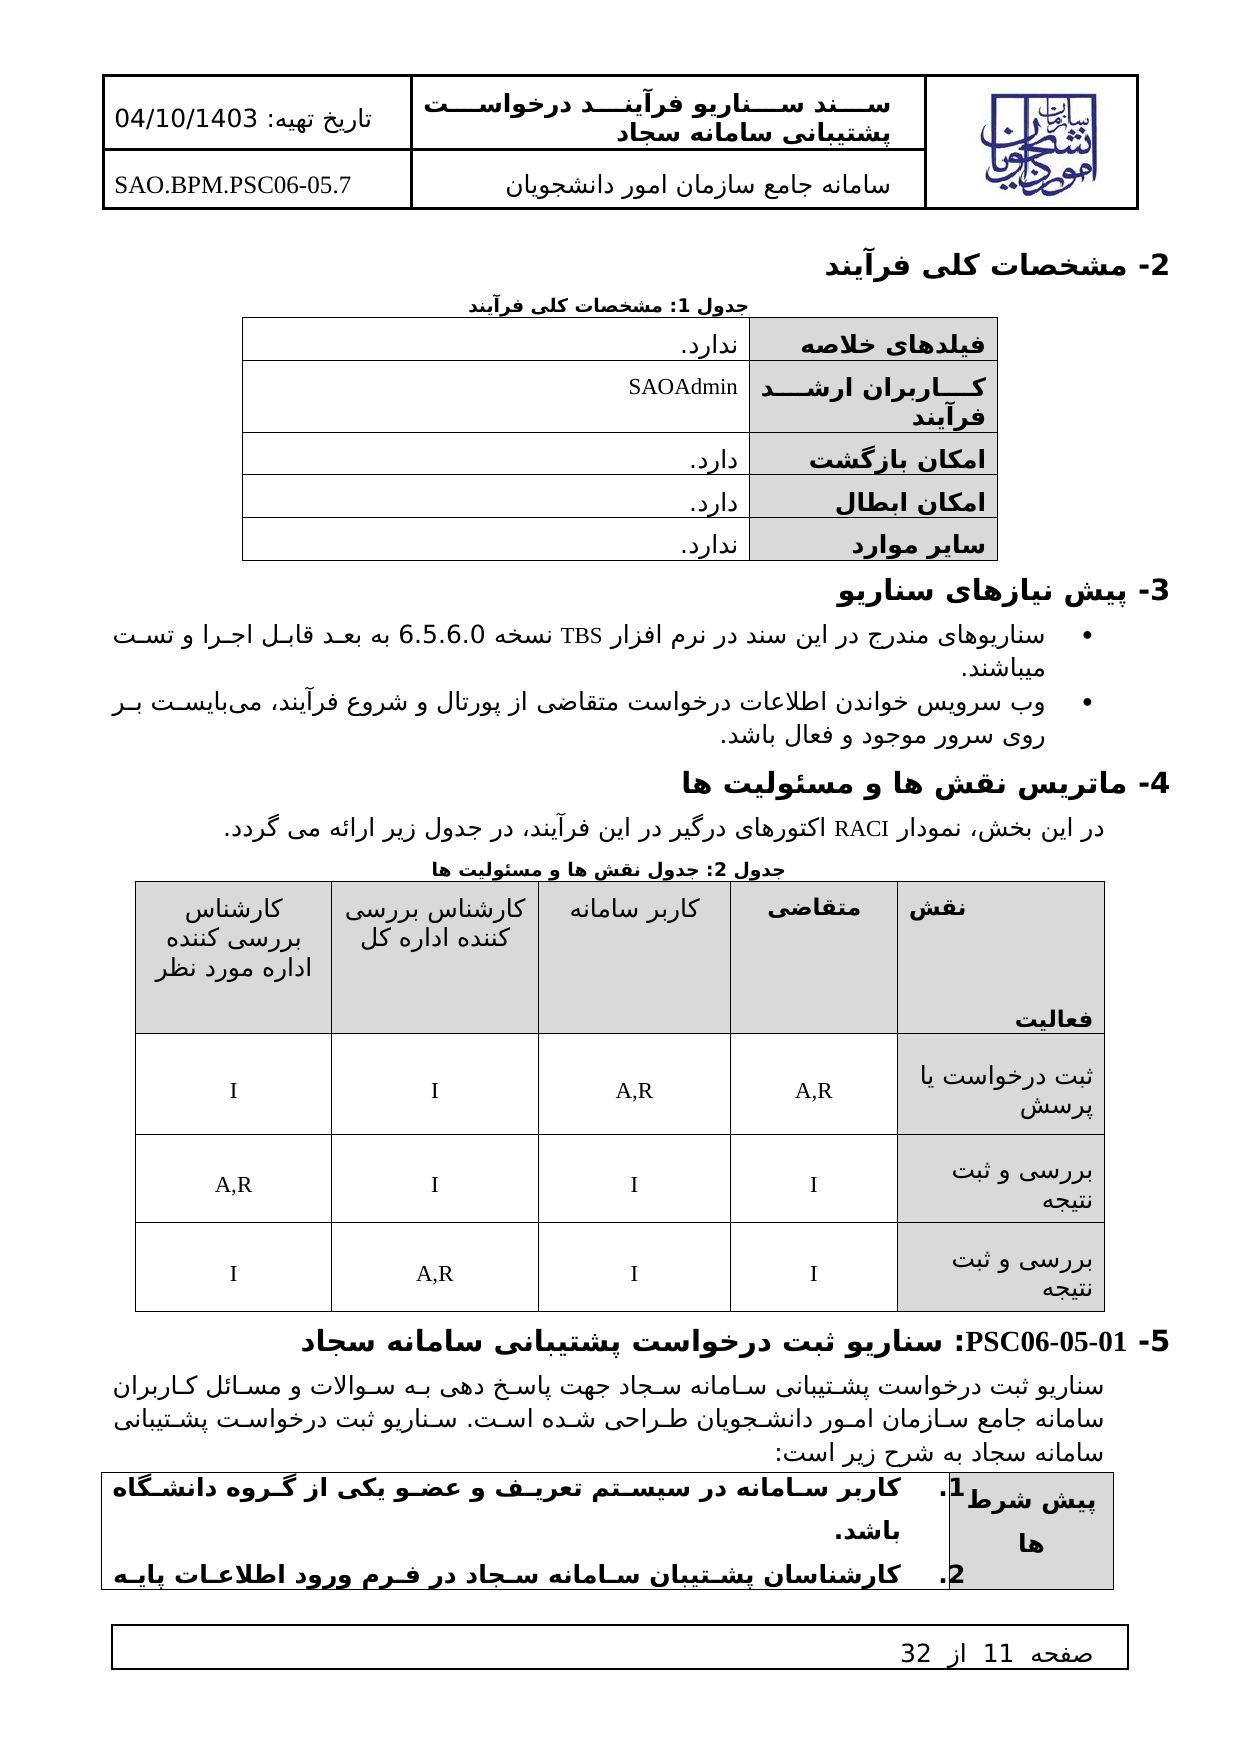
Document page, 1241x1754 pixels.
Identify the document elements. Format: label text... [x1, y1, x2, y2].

list سناریوهای مندرج در این سند در نرم افزار TBS نسخه 6.5.6.0 به بعد قابل اجرا و تست می‏باشند. [112, 620, 1083, 682]
table_header نقش فعالیت [898, 882, 1104, 1033]
subtitle PSC06-05-01: سناریو ثبت درخواست پشتیبانی سامانه سجاد [112, 1324, 1128, 1358]
list وب سرویس خواندن اطلاعات درخواست متقاضی از پورتال و شروع فرآیند، می‌بایست بر روی سرور موجود و فعال باشد. [112, 687, 1083, 749]
table_cell I [731, 1223, 897, 1311]
table_cell سایر موارد [750, 518, 997, 560]
table_cell I [539, 1135, 730, 1222]
picture [979, 89, 1103, 199]
table_cell دارد. [243, 475, 749, 517]
text جدول 2: جدول نقش ها و مسئولیت ها [112, 859, 1105, 881]
subtitle مشخصات کلی فرآیند [112, 249, 1128, 283]
table_cell بررسی و ثبت نتیجه [898, 1223, 1104, 1311]
subtitle ماتریس نقش ها و مسئولیت ها [112, 766, 1128, 800]
table_header پیش شرط ها [950, 1473, 1113, 1589]
table_header ندارد. [243, 318, 749, 360]
table_cell A,R [332, 1223, 538, 1311]
table_header کارشناس بررسی کننده اداره کل [332, 882, 538, 1033]
table_cell A,R [539, 1034, 730, 1134]
table_header متقاضی [731, 882, 897, 1033]
text جدول 1: مشخصات کلی فرآیند [112, 295, 1105, 317]
table_cell امکان ابطال [750, 475, 997, 517]
table_cell ندارد. [243, 518, 749, 560]
table_cell I [332, 1135, 538, 1222]
table_header کارشناس بررسی کننده اداره مورد نظر [136, 882, 331, 1033]
table_header کاربر سامانه [539, 882, 730, 1033]
table_cell بررسی و ثبت نتیجه [898, 1135, 1104, 1222]
text سناریو ثبت درخواست پشتیبانی سامانه سجاد جهت پاسخ دهی به سوالات و مسائل کاربران سامانه جامع سازمان امور دانشجویان طراحی شده است. سناریو ثبت درخواست پشتیبانی سامانه سجاد به شرح زير است: [112, 1371, 1105, 1467]
table_cell امکان بازگشت [750, 433, 997, 474]
table_cell A,R [136, 1135, 331, 1222]
table_cell A,R [731, 1034, 897, 1134]
text در این بخش، نمودار RACI اکتورهای درگیر در این فرآیند، در جدول زیر ارائه می گردد. [112, 813, 1105, 842]
table_cell I [332, 1034, 538, 1134]
table_cell SAOAdmin [243, 361, 749, 432]
table_cell ثبت درخواست یا پرسش [898, 1034, 1104, 1134]
table_cell دارد. [243, 433, 749, 474]
table_cell I [136, 1223, 331, 1311]
table_cell I [539, 1223, 730, 1311]
table_cell I [136, 1034, 331, 1134]
table_cell کاربران ارشد فرآیند [750, 361, 997, 432]
subtitle پیش نیازهای سناریو [112, 573, 1128, 607]
table_header فیلدهای خلاصه [750, 318, 997, 360]
table_cell I [731, 1135, 897, 1222]
